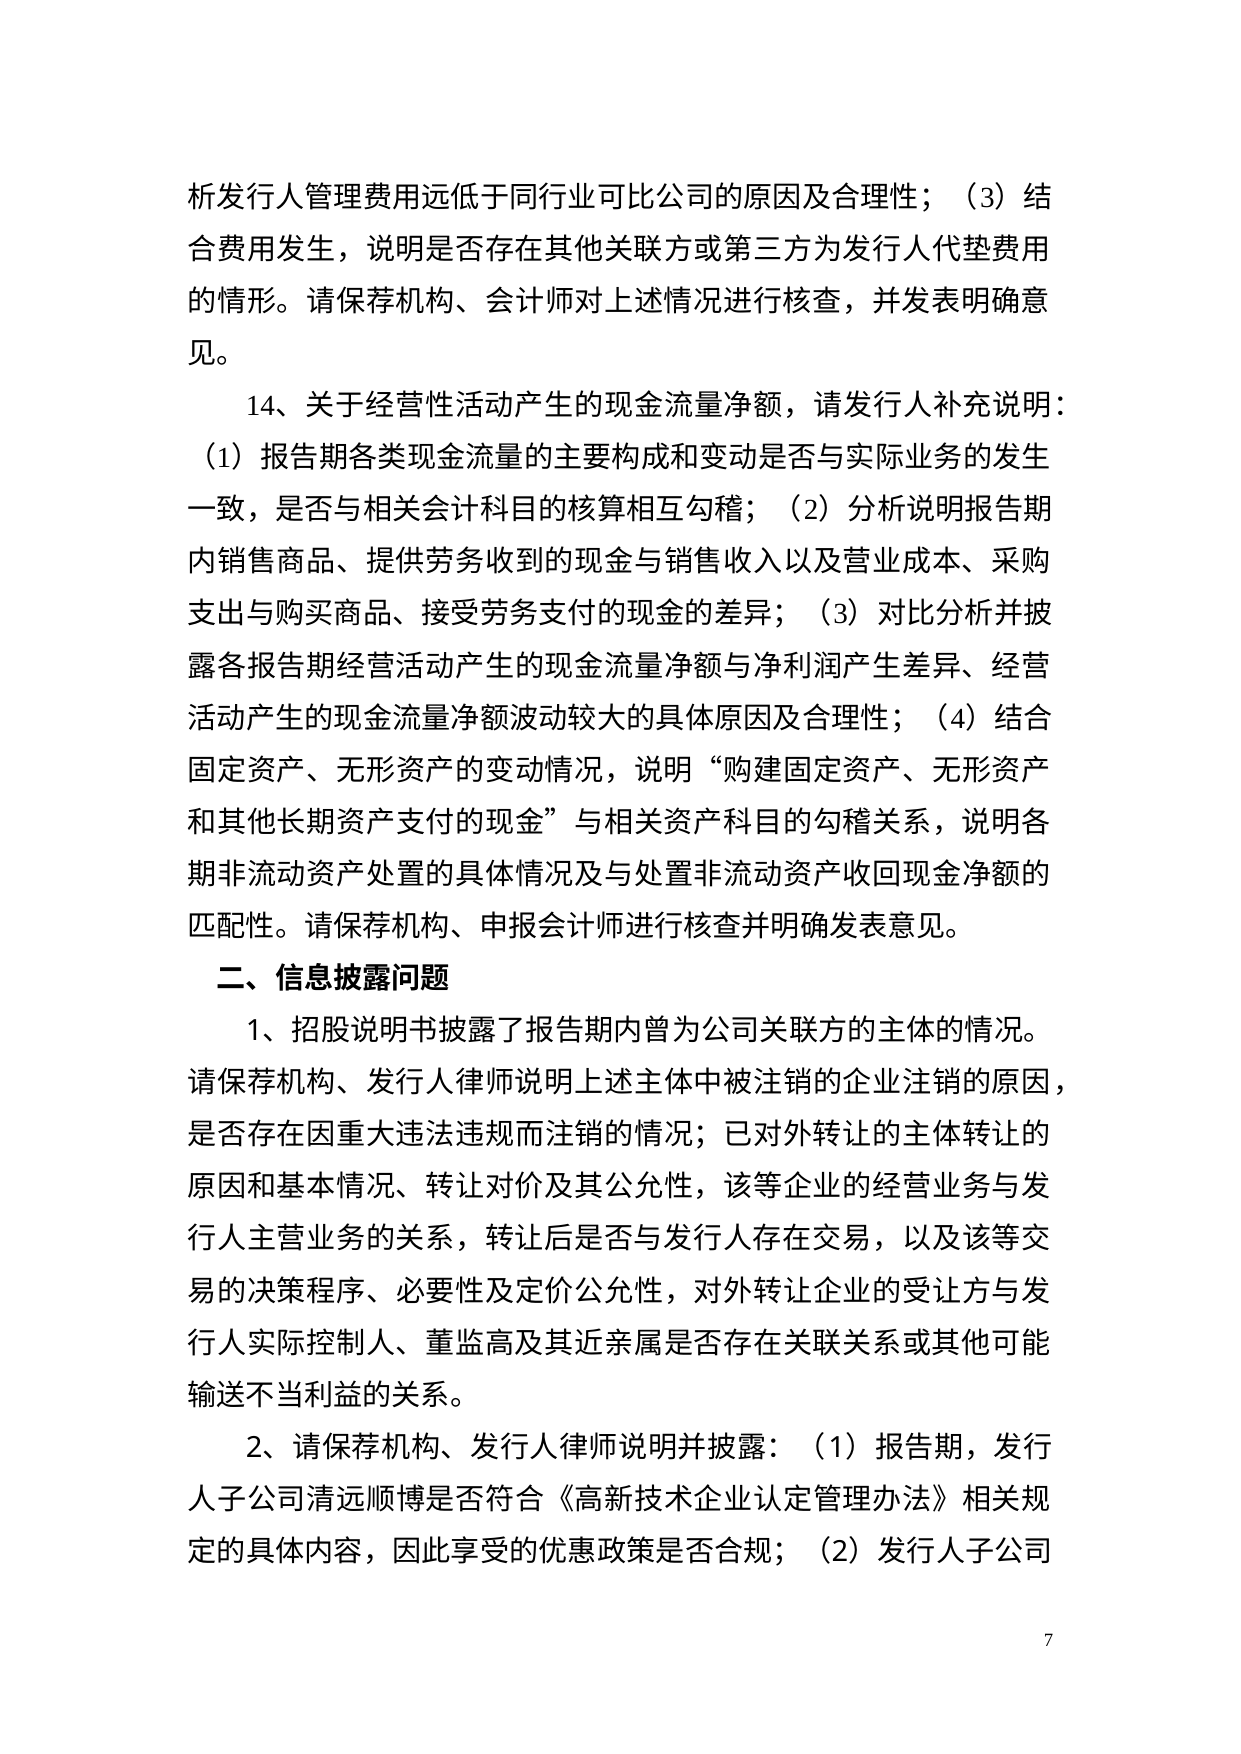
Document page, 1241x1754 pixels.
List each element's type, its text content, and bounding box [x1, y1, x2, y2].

list 二、信息披露问题 [187, 1051, 1053, 1103]
list 1、招股说明书披露了报告期内曾为公司关联方的主体的情况。请保荐机构、发行人律师说明上述主体中被注销的企业注销的原因，是否存在因重大违法违规而注销的情况；已对外转让的主体转让的原因和基本情况、转让对价及其公允性，该等企业的经营业务与发行人主营业务的关系，转让后是否与发行人存在交易，以及该等交易的决策程序、必要性及定价公允性，对外转让企业的受让方与发行人实际控制人、董监高及其近亲属是否存在关联关系或其他可能输送不当利益的关系。 [187, 1103, 1053, 1520]
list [187, 1520, 1053, 1572]
list 14、关于经营性活动产生的现金流量净额，请发行人补充说明：（1）报告期各类现金流量的主要构成和变动是否与实际业务的发生一致，是否与相关会计科目的核算相互勾稽；（2）分析说明报告期内销售商品、提供劳务收到的现金与销售收入以及营业成本、采购支出与购买商品、接受劳务支付的现金的差异；（3）对比分析并披露各报告期经营活动产生的现金流量净额与净利润产生差异、经营活动产生的现金流量净额波动较大的具体原因及合理性；（4）结合固定资产、无形资产的变动情况，说明“购建固定资产、无形资产和其他长期资产支付的现金”与相关资产科目的勾稽关系，说明各期非流动资产处置的具体情况及与处置非流动资产收回现金净额的匹配性。请保荐机构、申报会计师进行核查并明确发表意见。 [187, 478, 1053, 1051]
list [187, 166, 1053, 478]
